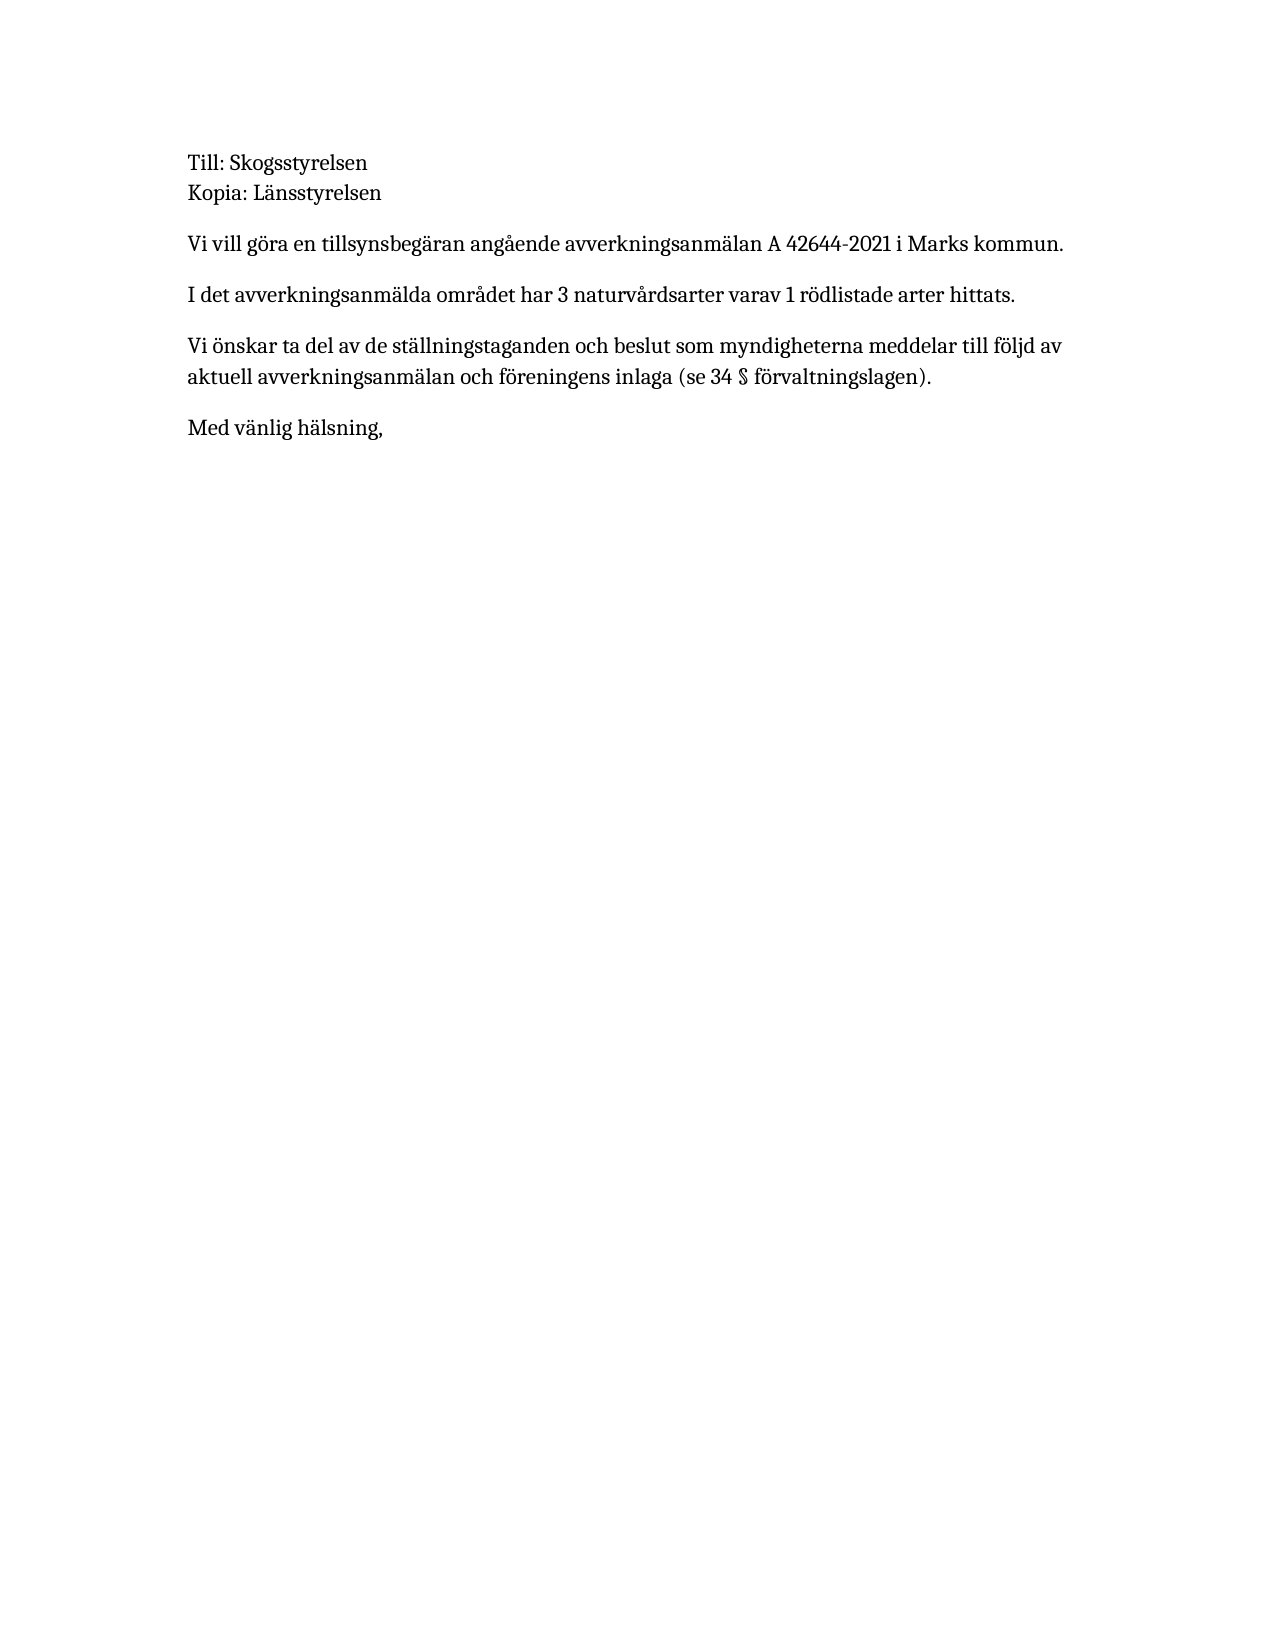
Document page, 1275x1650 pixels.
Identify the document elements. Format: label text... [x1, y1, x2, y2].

text I det avverkningsanmälda området har 3 naturvårdsarter varav 1 rödlistade arter hittats. [187, 282, 1087, 309]
text Med vänlig hälsning, [187, 414, 1087, 471]
text Vi vill göra en tillsynsbegäran angående avverkningsanmälan A 42644-2021 i Marks kommun. [187, 231, 1087, 258]
text Vi önskar ta del av de ställningstaganden och beslut som myndigheterna meddelar till följd av aktuell avverkningsanmälan och föreningens inlaga (se 34 § förvaltningslagen). [187, 333, 1087, 390]
text Till: Skogsstyrelsen Kopia: Länsstyrelsen [187, 150, 1087, 207]
